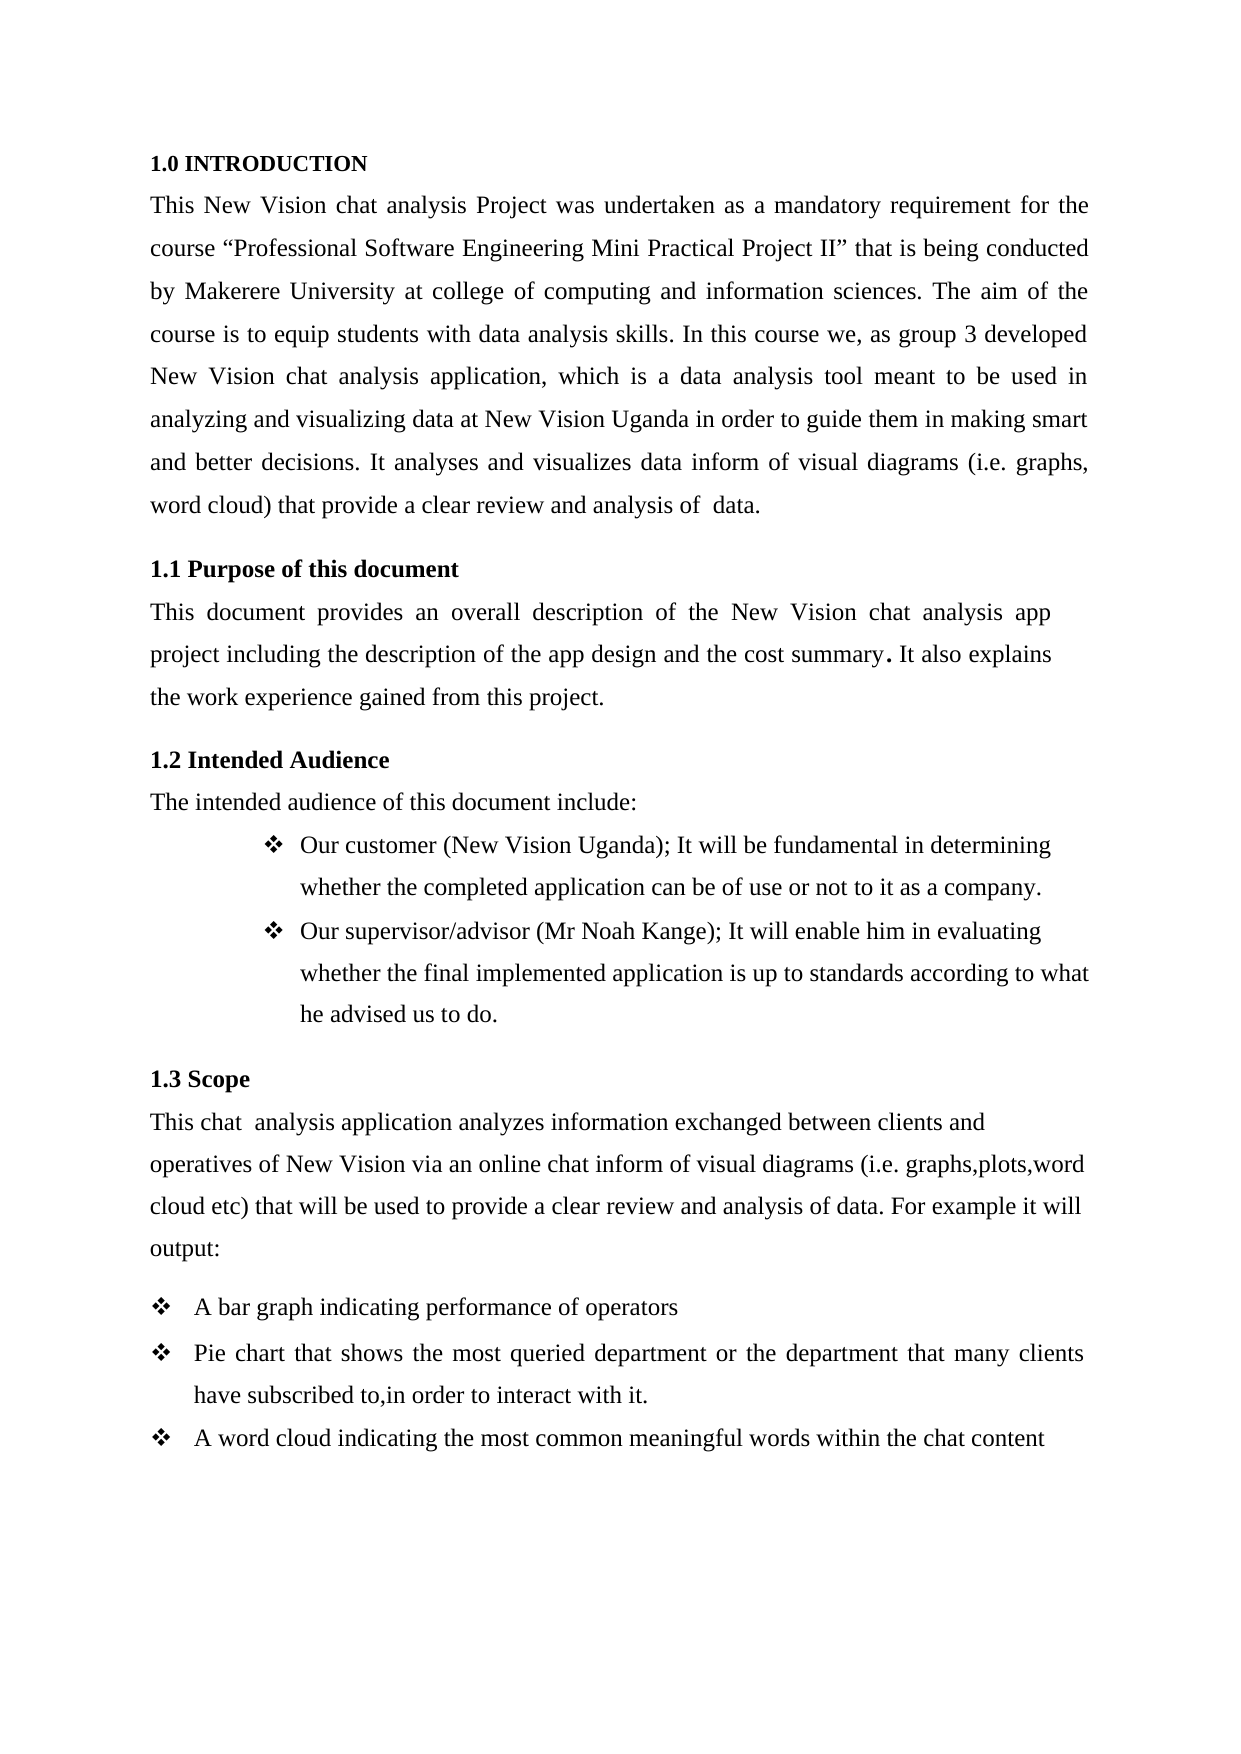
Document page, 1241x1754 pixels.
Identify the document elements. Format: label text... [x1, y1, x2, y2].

text 1.0 INTRODUCTION [150, 150, 1090, 176]
list A bar graph indicating performance of operators [150, 1292, 1085, 1321]
list Our customer (New Vision Uganda); It will be fundamental in determining whether the completed application can be of use or not to it as a company. [262, 830, 1089, 901]
list Pie chart that shows the most queried department or the department that many clients have subscribed to,in order to interact with it. [150, 1338, 1085, 1409]
text This document provides an overall description of the New Vision chat analysis app project including the description of the app design and the cost summary. It also explains the work experience gained from this project. [150, 597, 1052, 710]
text The intended audience of this document include: [150, 787, 1090, 816]
list A word cloud indicating the most common meaningful words within the chat content [150, 1423, 1085, 1452]
list Our supervisor/advisor (Mr Noah Kange); It will enable him in evaluating whether the final implemented application is up to standards according to what he advised us to do. [262, 916, 1089, 1028]
text 1.1 Purpose of this document [150, 554, 1090, 583]
text This chat analysis application analyzes information exchanged between clients and operatives of New Vision via an online chat inform of visual diagrams (i.e. graphs,plots,word cloud etc) that will be used to provide a clear review and analysis of data. For example it will output: [149, 1107, 1085, 1262]
text 1.2 Intended Audience [150, 746, 1090, 774]
text This New Vision chat analysis Project was undertaken as a mandatory requirement for the course “Professional Software Engineering Mini Practical Project II” that is being conducted by Makerere University at college of computing and information sciences. The aim of the course is to equip students with data analysis skills. In this course we, as group 3 developed New Vision chat analysis application, which is a data analysis tool meant to be used in analyzing and visualizing data at New Vision Uganda in order to guide them in making smart and better decisions. It analyses and visualizes data inform of visual diagrams (i.e. graphs, word cloud) that provide a clear review and analysis of data. [150, 190, 1089, 519]
text 1.3 Scope [150, 1064, 1090, 1093]
